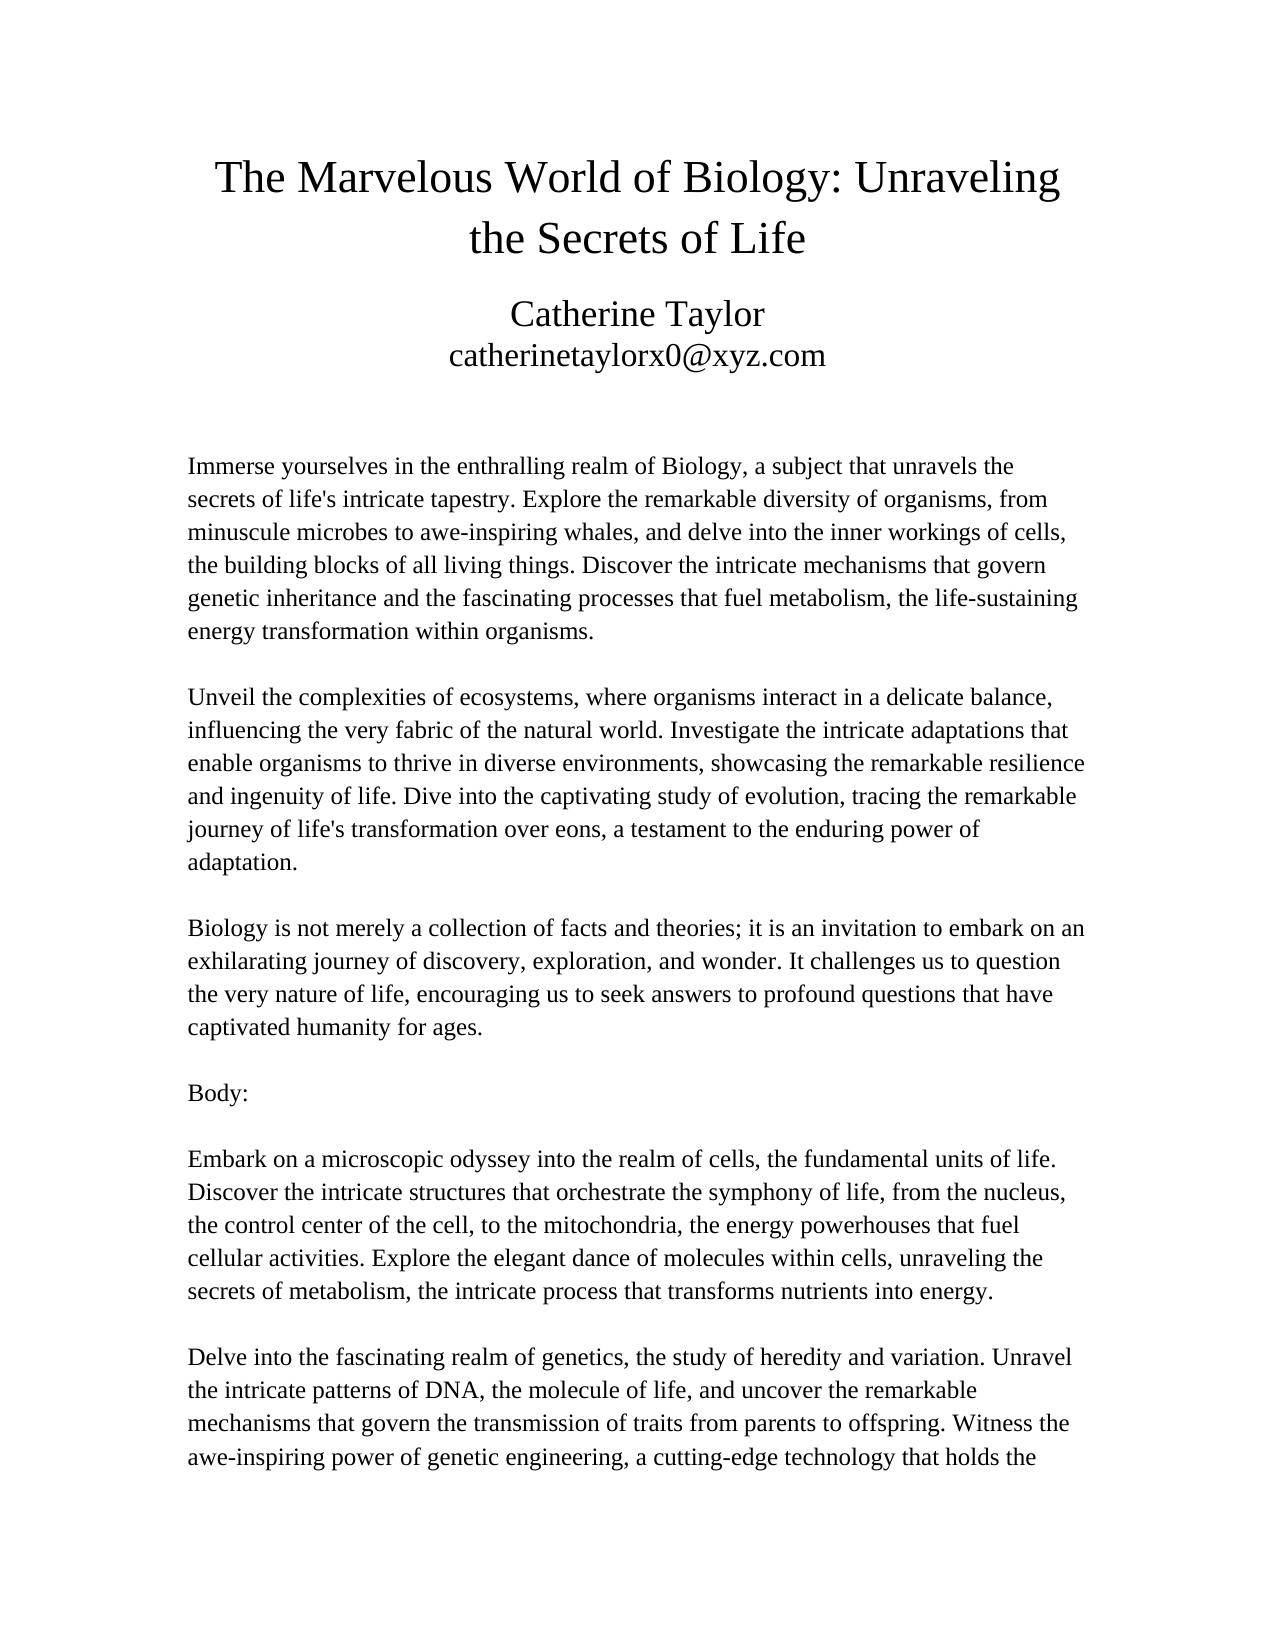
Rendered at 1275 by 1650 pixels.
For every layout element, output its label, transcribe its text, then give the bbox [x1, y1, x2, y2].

text The Marvelous World of Biology: Unraveling the Secrets of Life [187, 150, 1087, 263]
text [187, 451, 1087, 1470]
text catherinetaylorx0@xyz.com [187, 335, 1087, 373]
text Catherine Taylor [187, 292, 1087, 335]
